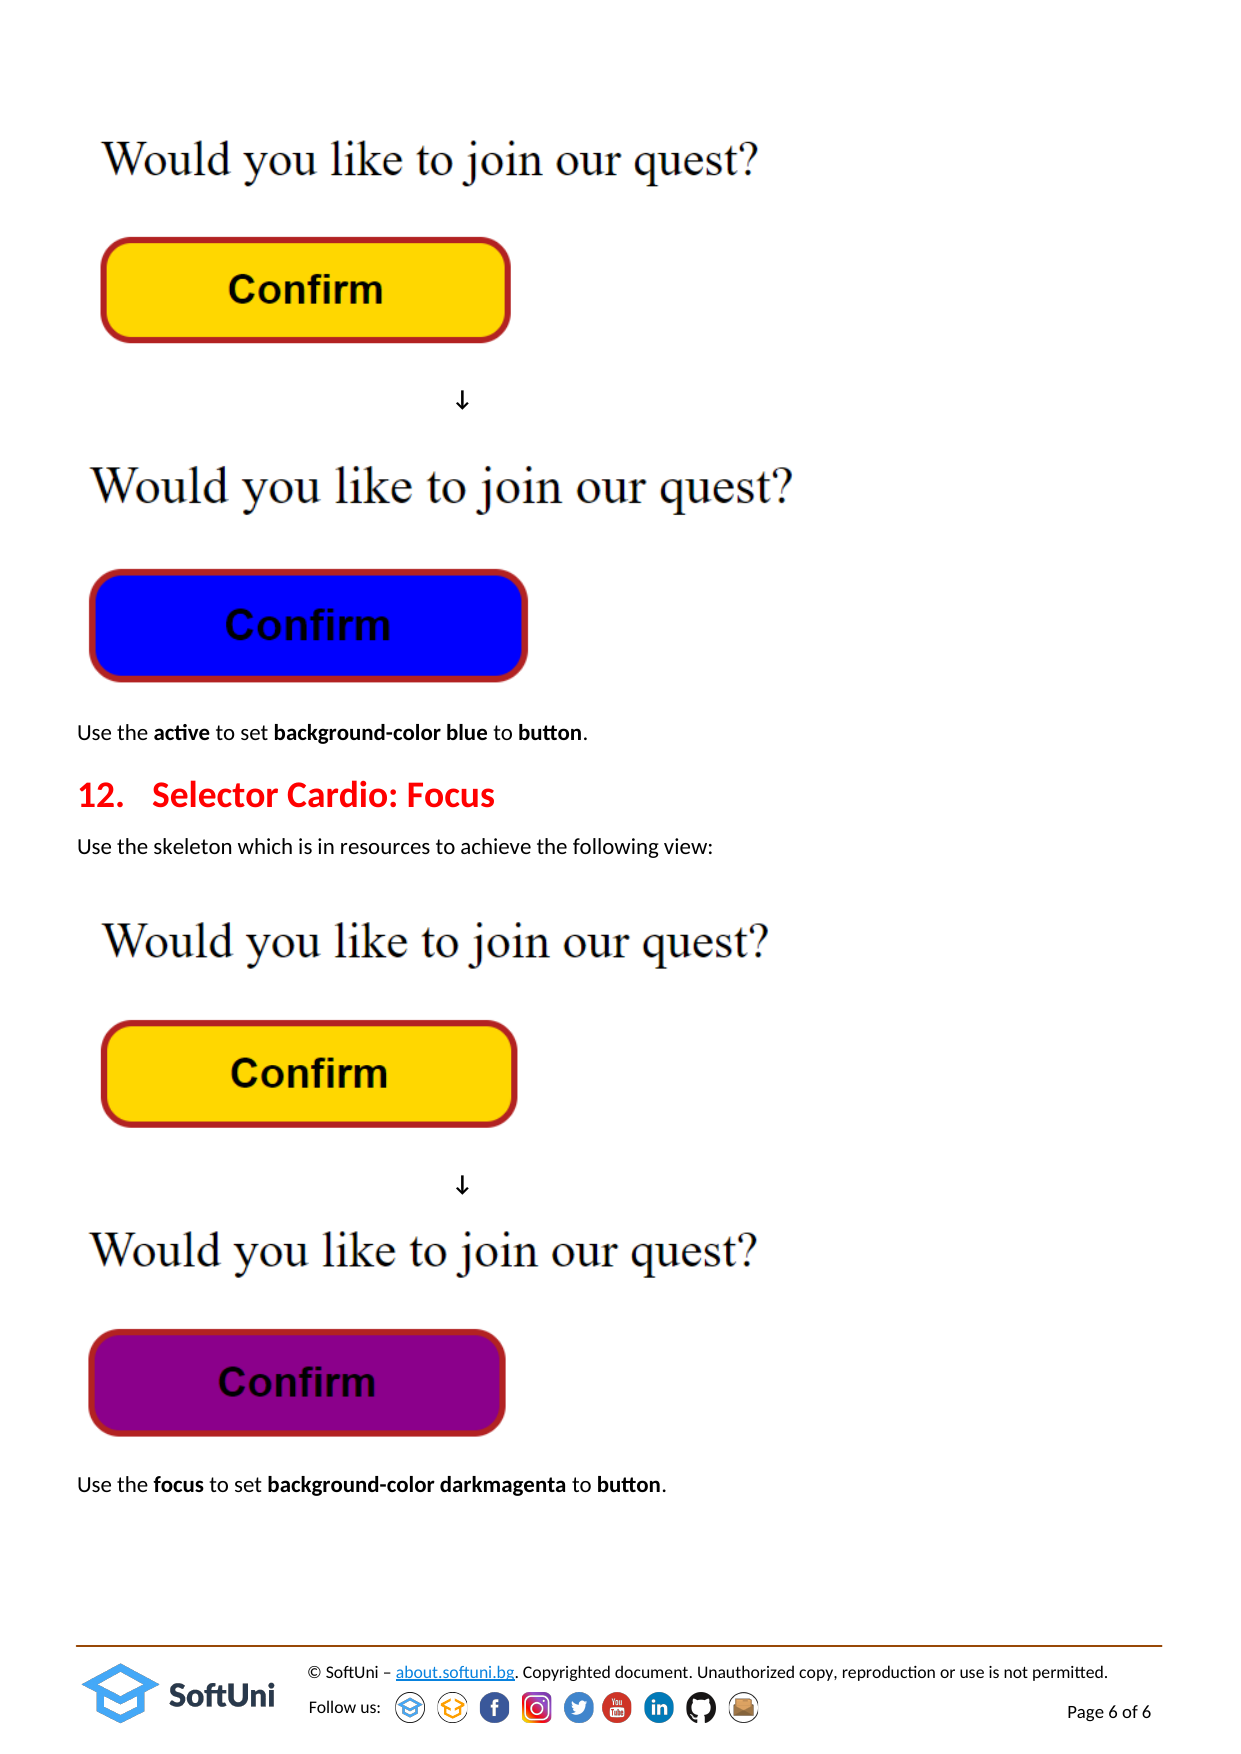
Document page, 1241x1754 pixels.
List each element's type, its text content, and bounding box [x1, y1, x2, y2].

picture [75, 1658, 281, 1729]
text ↓ [377, 384, 1163, 412]
picture [602, 1692, 632, 1723]
text Use the focus to set background-color darkmagenta to button. [77, 1470, 1163, 1498]
picture [564, 1692, 594, 1723]
picture [76, 429, 805, 701]
picture [522, 1692, 552, 1723]
picture [437, 1692, 468, 1723]
picture [728, 1692, 759, 1723]
picture [665, 1692, 674, 1701]
picture [644, 1714, 653, 1723]
picture [686, 1692, 716, 1723]
text Use the active to set background-color blue to button. [77, 718, 1163, 746]
text Use the skeleton which is in resources to achieve the following view: [77, 832, 1163, 860]
text ↓ [377, 1169, 1163, 1198]
picture [658, 1705, 667, 1714]
picture [479, 1692, 510, 1723]
picture [76, 95, 798, 368]
picture [76, 1214, 814, 1453]
picture [644, 1692, 653, 1701]
subtitle Selector Cardio: Focus [77, 771, 1163, 817]
picture [395, 1692, 425, 1723]
picture [665, 1714, 674, 1723]
picture [76, 876, 809, 1153]
